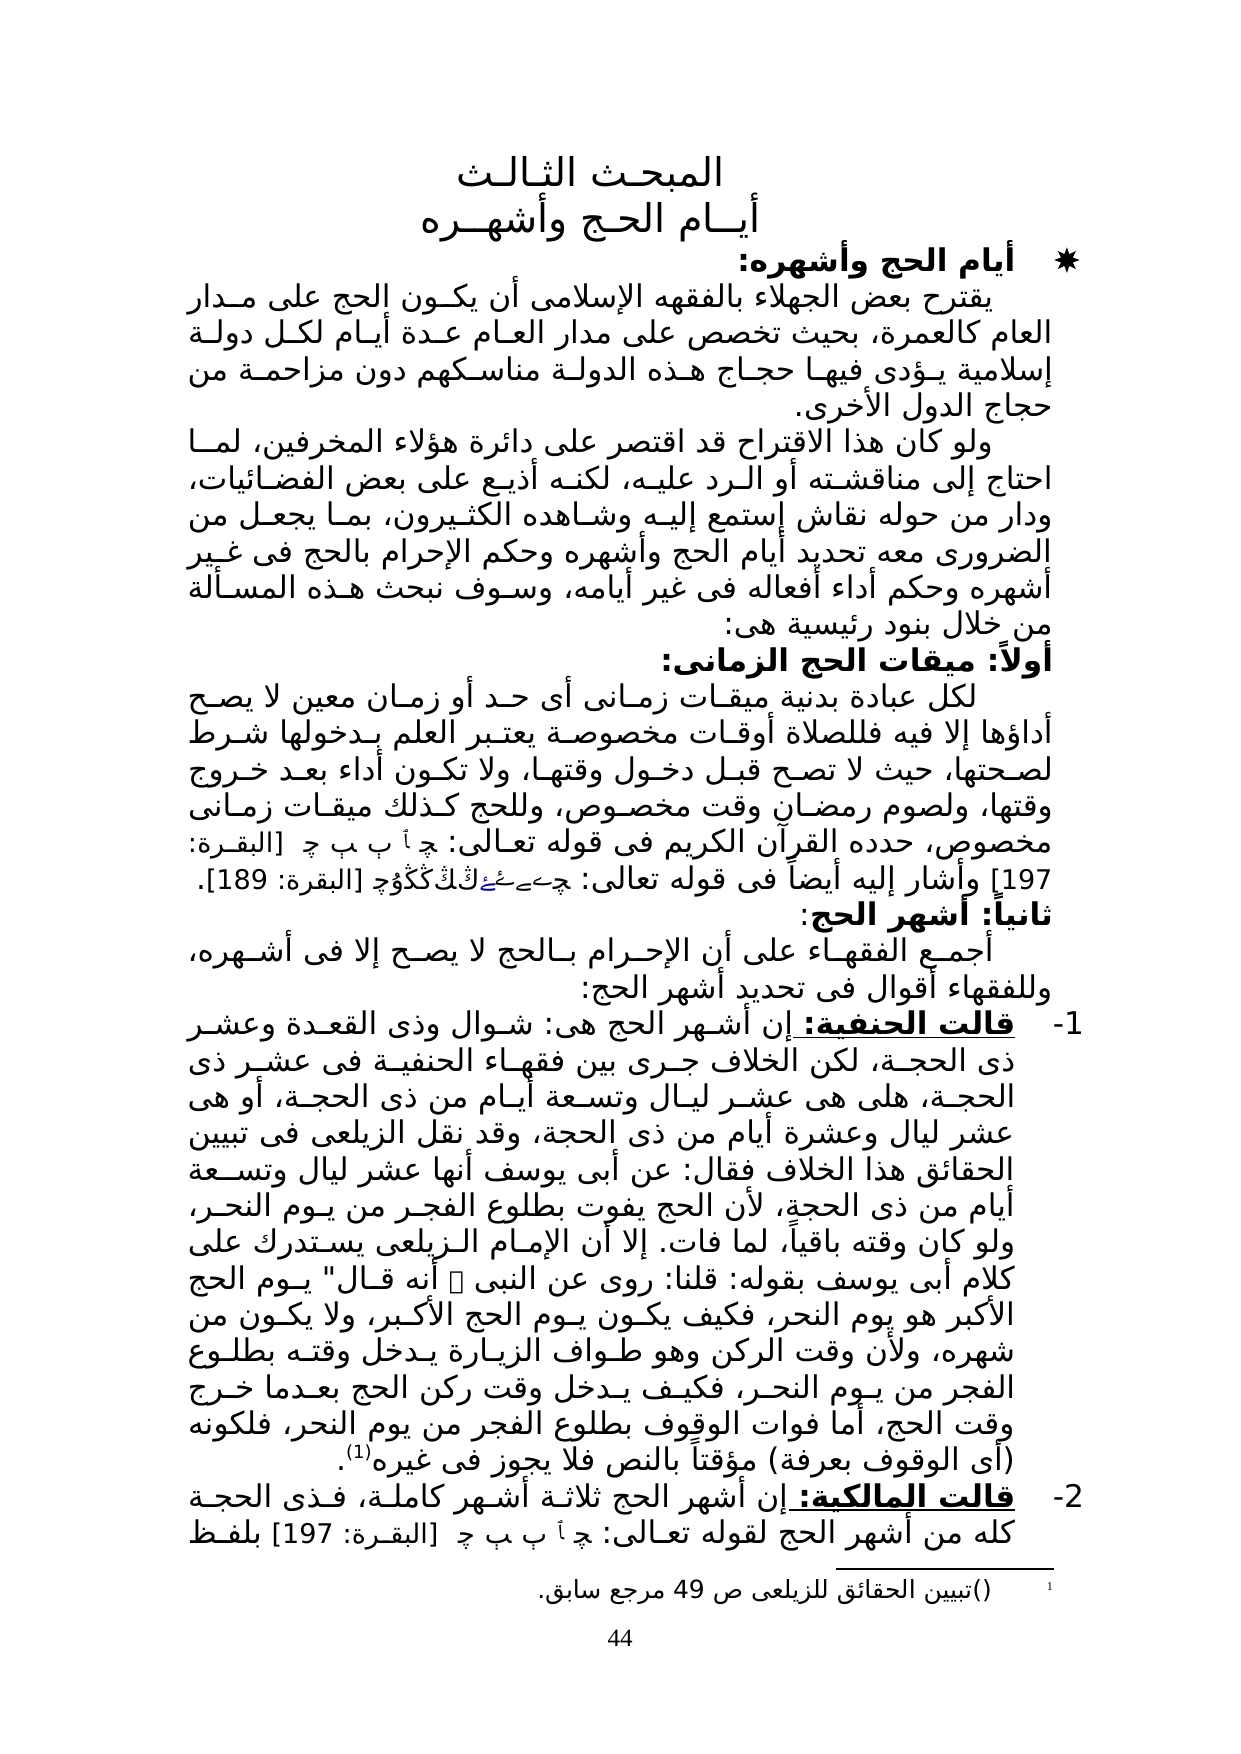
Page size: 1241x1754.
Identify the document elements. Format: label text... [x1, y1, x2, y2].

text لكل عبادة بدنية ميقات زمانى أى حد أو زمان معين لا يصح أداؤها إلا فيه فللصلاة أوقات مخصوصة يعتبر العلم بدخولها شرط لصحتها، حيث لا تصح قبل دخول وقتها، ولا تكون أداء بعد خروج وقتها، ولصوم رمضان وقت مخصوص، وللحج كذلك ميقات زمانى مخصوص، حدده القرآن الكريم فى قوله تعالى: ﭽ ﭑ ﭒ ﭓ ﭼ [البقرة: 197] وأشار إليه أيضاً فى قوله تعالى: ﭽ ﮮ ﮯ ﮰﮱ ﯓ ﯔ ﯕ ﯖ ﯗ ﭼ [البقرة: 189]. [187, 678, 1053, 896]
list قالت الحنفية: إن أشهر الحج هى: شوال وذى القعدة وعشر ذى الحجة، لكن الخلاف جرى بين فقهاء الحنفية فى عشر ذى الحجة، هلى هى عشر ليال وتسعة أيام من ذى الحجة، أو هى عشر ليال وعشرة أيام من ذى الحجة، وقد نقل الزيلعى فى تبيين الحقائق هذا الخلاف فقال: عن أبى يوسف أنها عشر ليال وتسعة أيام من ذى الحجة، لأن الحج يفوت بطلوع الفجر من يوم النحر، ولو كان وقته باقياً، لما فات. إلا أن الإمام الزيلعى يستدرك على كلام أبى يوسف بقوله: قلنا: روى عن النبى أنه قال" يوم الحج الأكبر هو يوم النحر، فكيف يكون يوم الحج الأكبر، ولا يكون من شهره، ولأن وقت الركن وهو طواف الزيارة يدخل وقته بطلوع الفجر من يوم النحر، فكيف يدخل وقت ركن الحج بعدما خرج وقت الحج، أما فوات الوقوف بطلوع الفجر من يوم النحر، فلكونه (أى الوقوف بعرفة) مؤقتاً بالنص فلا يجوز فى غيره(). [187, 1006, 1053, 1478]
text يقترح بعض الجهلاء بالفقهه الإسلامى أن يكون الحج على مدار العام كالعمرة، بحيث تخصص على مدار العام عدة أيام لكل دولة إسلامية يؤدى فيها حجاج هذه الدولة مناسكهم دون مزاحمة من حجاج الدول الأخرى. [187, 278, 1053, 424]
text أجمع الفقهاء على أن الإحرام بالحج لا يصح إلا فى أشهره، وللفقهاء أقوال فى تحديد أشهر الحج: [187, 933, 1053, 1006]
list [187, 1478, 1053, 1551]
text أولاً: ميقات الحج الزمانى: [187, 642, 1053, 678]
text ولو كان هذا الاقتراح قد اقتصر على دائرة هؤلاء المخرفين، لما احتاج إلى مناقشته أو الرد عليه، لكنه أذيع على بعض الفضائيات، ودار من حوله نقاش إستمع إليه وشاهده الكثيرون، بما يجعل من الضرورى معه تحديد أيام الحج وأشهره وحكم الإحرام بالحج فى غير أشهره وحكم أداء أفعاله فى غير أيامه، وسوف نبحث هذه المسألة من خلال بنود رئيسية هى: [187, 424, 1053, 642]
text المبحـث الثـالـث [187, 150, 1053, 196]
text أيــام الحـج وأشهــره [187, 196, 1053, 242]
text ثانياً: أشهر الحج: [187, 896, 1053, 933]
list أيام الحج وأشهره: [187, 242, 1053, 278]
